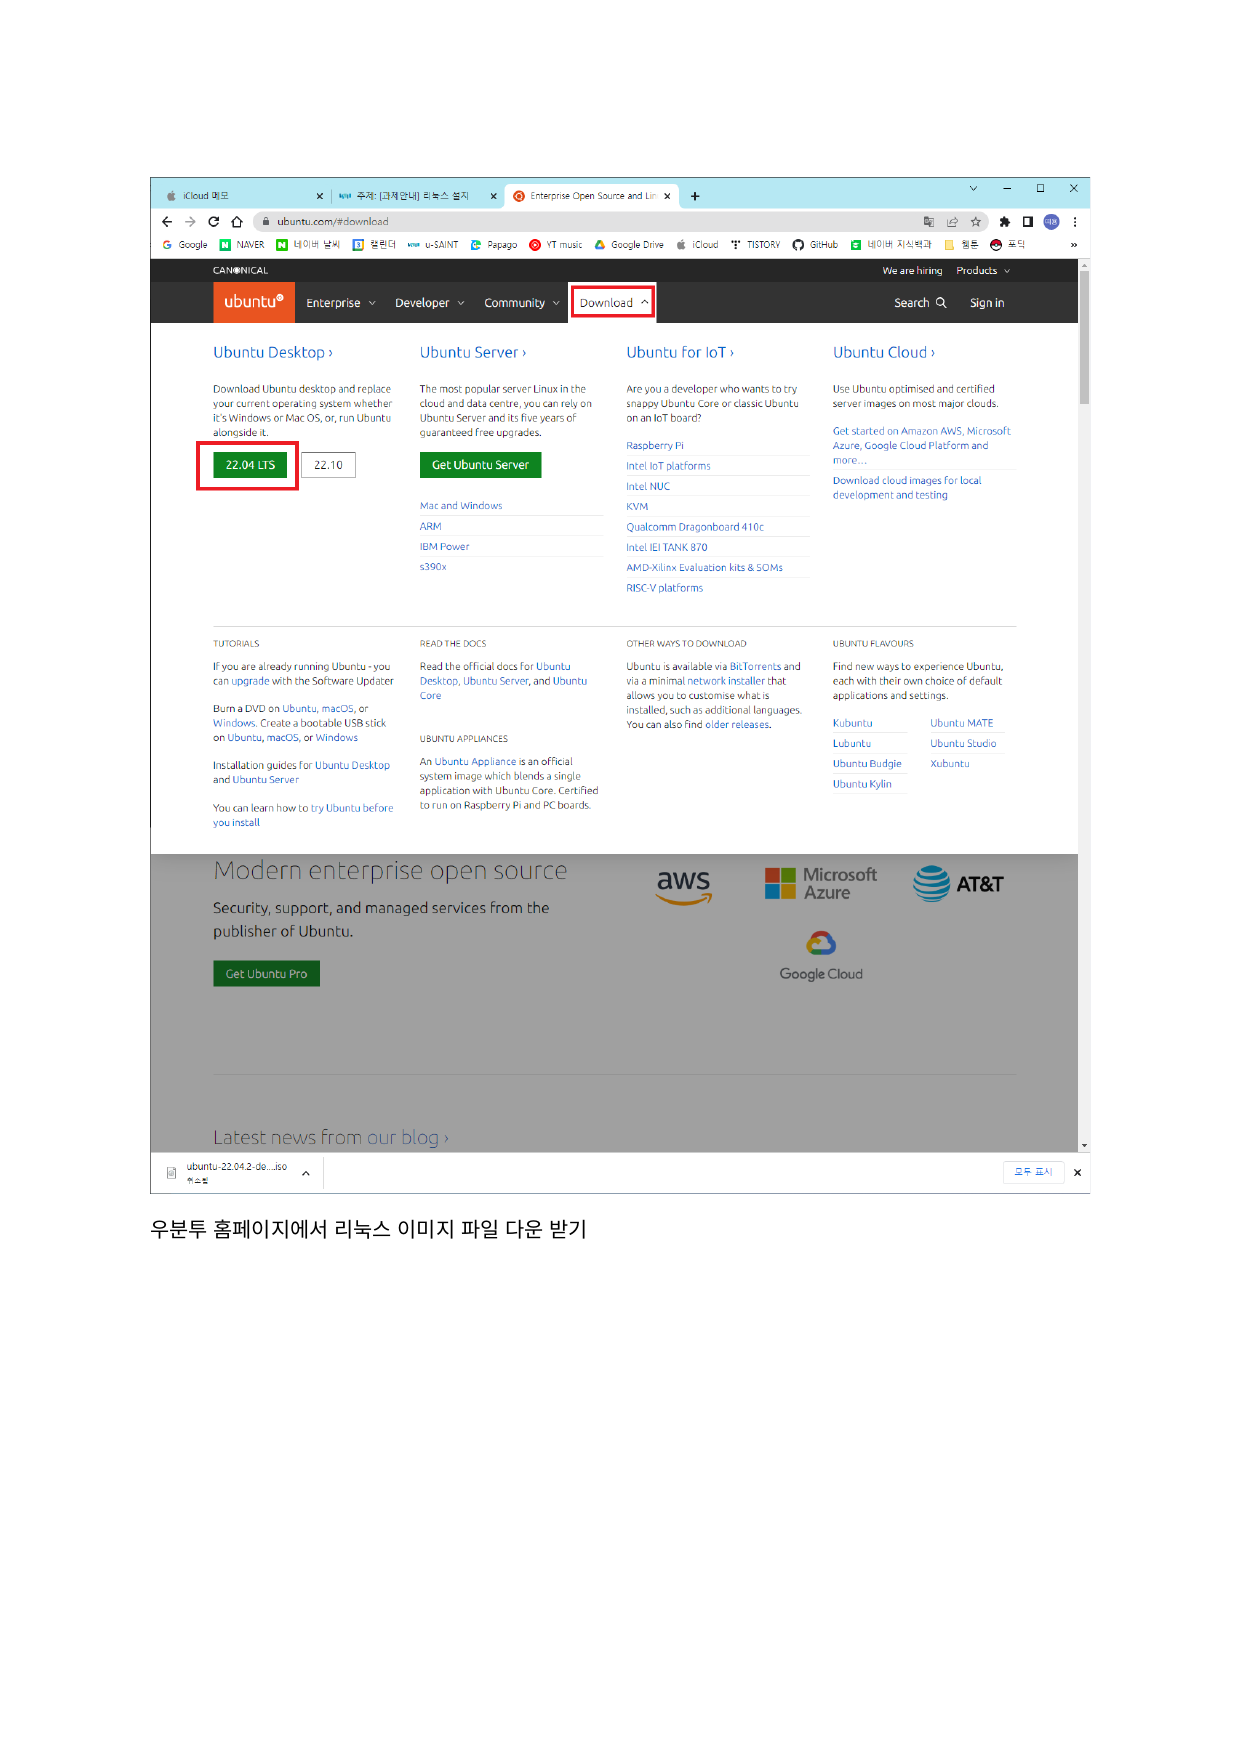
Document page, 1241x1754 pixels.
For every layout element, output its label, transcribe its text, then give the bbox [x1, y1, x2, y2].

text 우분투 홈페이지에서 리눅스 이미지 파일 다운 받기 [150, 1213, 1090, 1243]
picture [150, 177, 1091, 1194]
